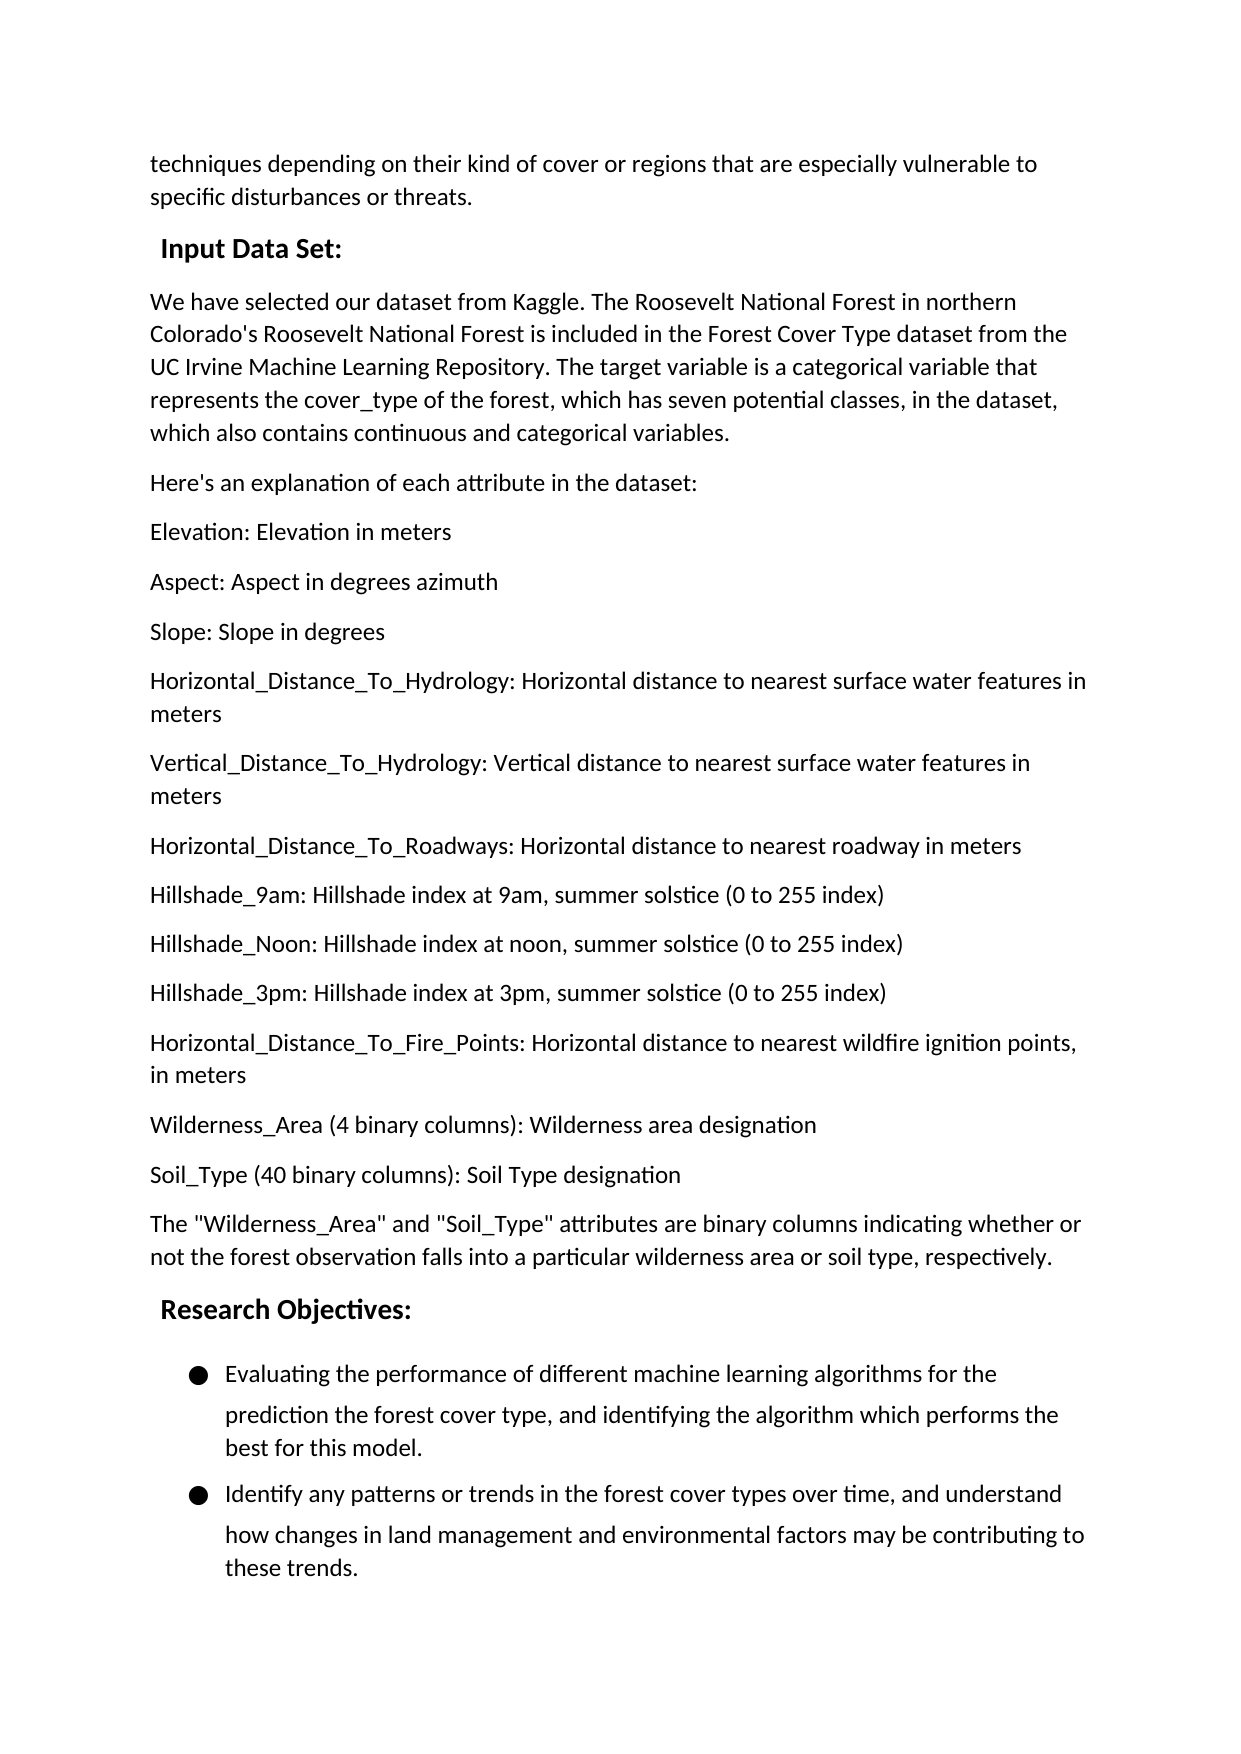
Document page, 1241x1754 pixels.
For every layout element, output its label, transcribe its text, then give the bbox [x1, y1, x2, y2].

list Evaluating the performance of different machine learning algorithms for the prediction the forest cover type, and identifying the algorithm which performs the best for this model. [187, 1346, 1060, 1463]
subtitle Research Objectives: [150, 1291, 1103, 1326]
text Here's an explanation of each attribute in the dataset: [150, 467, 1103, 497]
text Horizontal_Distance_To_Roadways: Horizontal distance to nearest roadway in meters Hillshade_9am: Hillshade index at 9am, summer solstice (0 to 255 index) Hillshade_Noon: Hillshade index at noon, summer solstice (0 to 255 index) Hillshade_3pm: Hillshade index at 3pm, summer solstice (0 to 255 index) [150, 830, 1024, 1008]
text Vertical_Distance_To_Hydrology: Vertical distance to nearest surface water features in meters [150, 747, 1034, 811]
text techniques depending on their kind of cover or regions that are especially vulnerable to specific disturbances or threats. [150, 148, 1103, 212]
text We have selected our dataset from Kaggle. The Roosevelt National Forest in northern Colorado's Roosevelt National Forest is included in the Forest Cover Type dataset from the UC Irvine Machine Learning Repository. The target variable is a categorical variable that represents the cover_type of the forest, which has seven potential classes, in the dataset, which also contains continuous and categorical variables. [150, 286, 1070, 448]
list Identify any patterns or trends in the forest cover types over time, and understand how changes in land management and environmental factors may be contributing to these trends. [187, 1465, 1086, 1582]
text Wilderness_Area (4 binary columns): Wilderness area designation Soil_Type (40 binary columns): Soil Type designation [150, 1109, 819, 1189]
text The "Wilderness_Area" and "Soil_Type" attributes are binary columns indicating whether or not the forest observation falls into a particular wilderness area or soil type, respectively. [150, 1208, 1085, 1272]
text Horizontal_Distance_To_Hydrology: Horizontal distance to nearest surface water features in meters [150, 665, 1089, 729]
subtitle Input Data Set: [150, 231, 1103, 266]
text Horizontal_Distance_To_Fire_Points: Horizontal distance to nearest wildfire ignition points, in meters [150, 1027, 1080, 1090]
text Elevation: Elevation in meters Aspect: Aspect in degrees azimuth Slope: Slope in degrees [150, 516, 500, 646]
